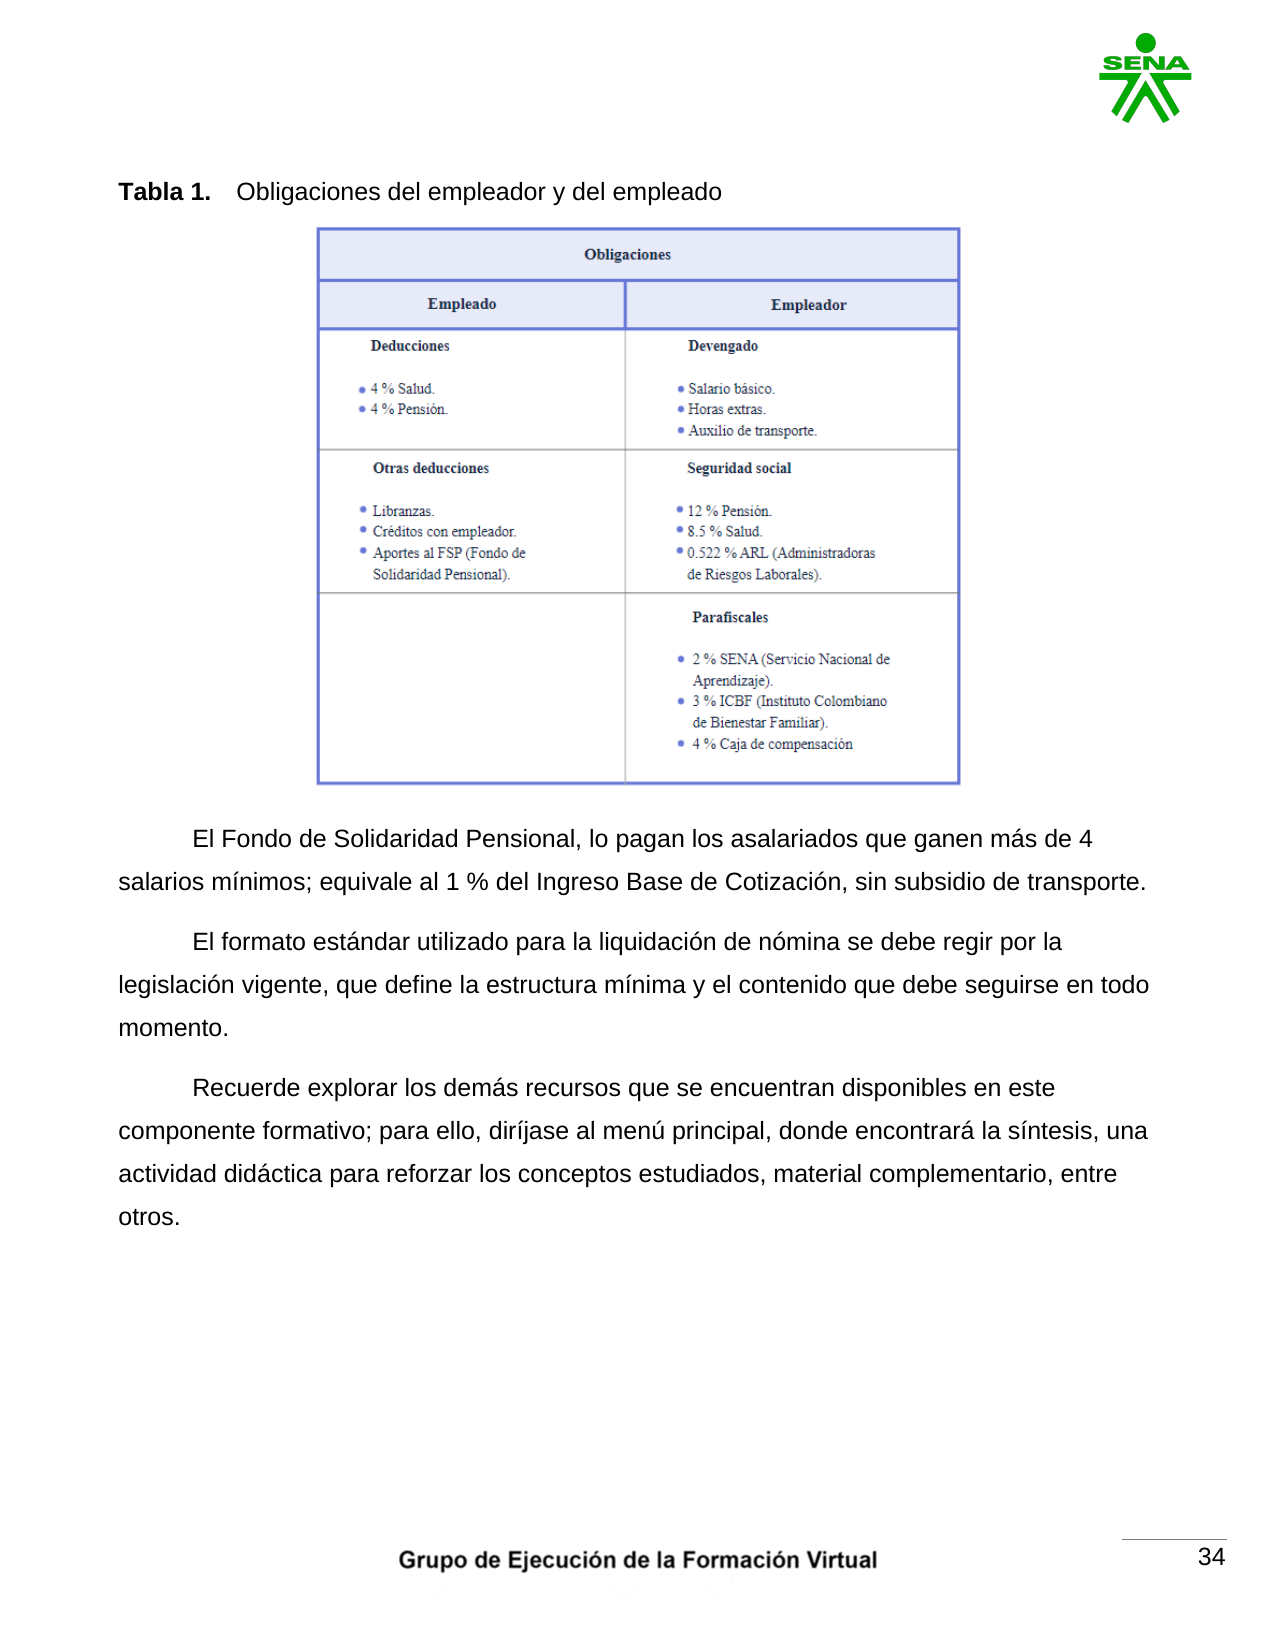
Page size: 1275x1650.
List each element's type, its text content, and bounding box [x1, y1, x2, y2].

text Recuerde explorar los demás recursos que se encuentran disponibles en este componente formativo; para ello, diríjase al menú principal, donde encontrará la síntesis, una actividad didáctica para reforzar los conceptos estudiados, material complementario, entre otros. [118, 1073, 1157, 1231]
picture [1099, 33, 1192, 123]
picture [0, 1500, 1275, 1611]
text El formato estándar utilizado para la liquidación de nómina se debe regir por la legislación vigente, que define la estructura mínima y el contenido que debe seguirse en todo momento. [118, 927, 1157, 1042]
text El Fondo de Solidaridad Pensional, lo pagan los asalariados que ganen más de 4 salarios mínimos; equivale al 1 % del Ingreso Base de Cotización, sin subsidio de transporte. [118, 824, 1157, 896]
picture [307, 222, 968, 793]
text Obligaciones del empleador y del empleado [118, 177, 1157, 206]
